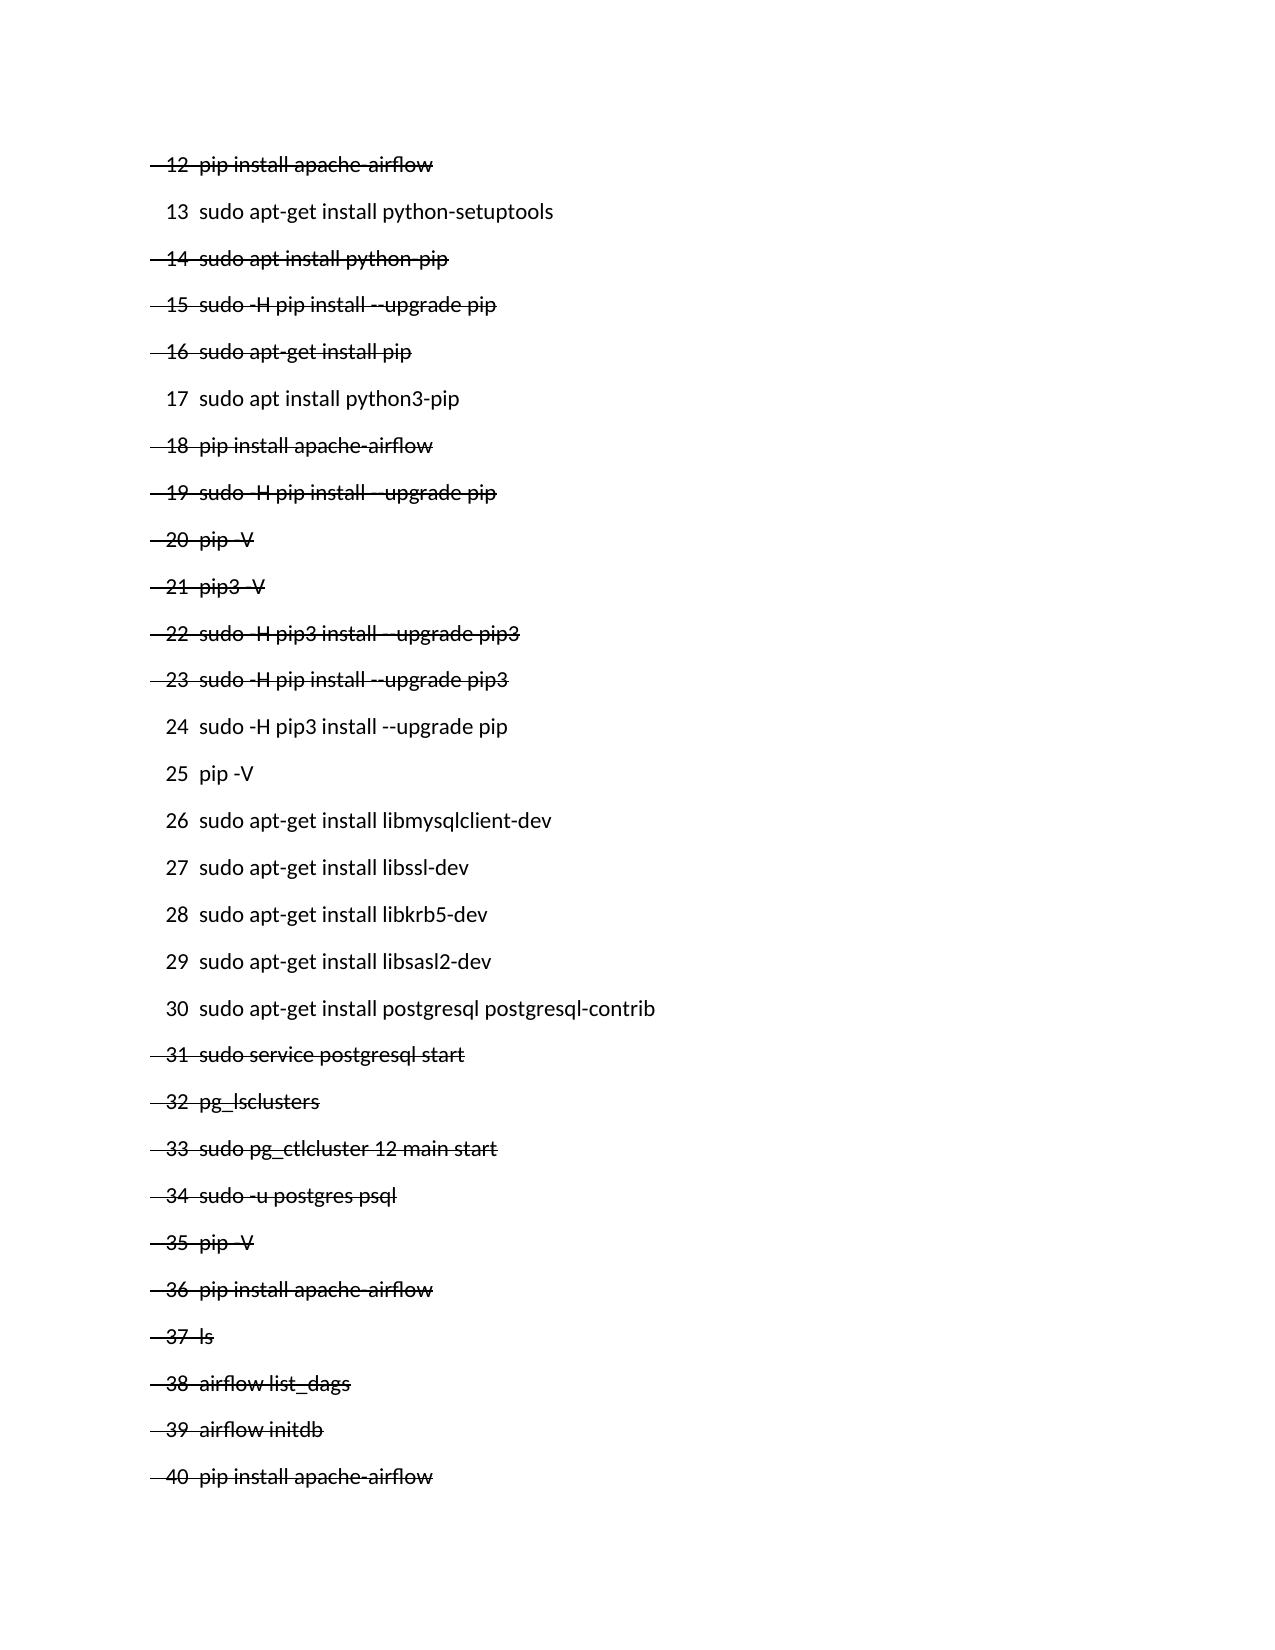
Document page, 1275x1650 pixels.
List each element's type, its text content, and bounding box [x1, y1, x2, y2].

text 14 sudo apt install python-pip [150, 244, 1125, 272]
text 25 pip -V [150, 759, 1125, 787]
text 38 airflow list_dags [150, 1369, 1125, 1397]
text 19 sudo -H pip install --upgrade pip [150, 478, 1125, 506]
text 34 sudo -u postgres psql [150, 1181, 1125, 1209]
text 37 ls [150, 1322, 1125, 1350]
text 27 sudo apt-get install libssl-dev [150, 853, 1125, 881]
text 26 sudo apt-get install libmysqlclient-dev [150, 806, 1125, 834]
text 33 sudo pg_ctlcluster 12 main start [150, 1134, 1125, 1162]
text 12 pip install apache-airflow [150, 150, 1125, 178]
text 36 pip install apache-airflow [150, 1275, 1125, 1303]
text 31 sudo service postgresql start [150, 1041, 1125, 1069]
text 39 airflow initdb [150, 1416, 1125, 1444]
text 16 sudo apt-get install pip [150, 337, 1125, 366]
text 24 sudo -H pip3 install --upgrade pip [150, 712, 1125, 741]
text 35 pip -V [150, 1228, 1125, 1256]
text 23 sudo -H pip install --upgrade pip3 [150, 666, 1125, 694]
text 29 sudo apt-get install libsasl2-dev [150, 947, 1125, 975]
text 30 sudo apt-get install postgresql postgresql-contrib [150, 994, 1125, 1022]
text 28 sudo apt-get install libkrb5-dev [150, 900, 1125, 928]
text 40 pip install apache-airflow [150, 1462, 1125, 1491]
text 32 pg_lsclusters [150, 1087, 1125, 1116]
text 22 sudo -H pip3 install --upgrade pip3 [150, 619, 1125, 647]
text 20 pip -V [150, 525, 1125, 553]
text 18 pip install apache-airflow [150, 431, 1125, 459]
text 15 sudo -H pip install --upgrade pip [150, 291, 1125, 319]
text 13 sudo apt-get install python-setuptools [150, 197, 1125, 225]
text 17 sudo apt install python3-pip [150, 384, 1125, 412]
text 21 pip3 -V [150, 572, 1125, 600]
